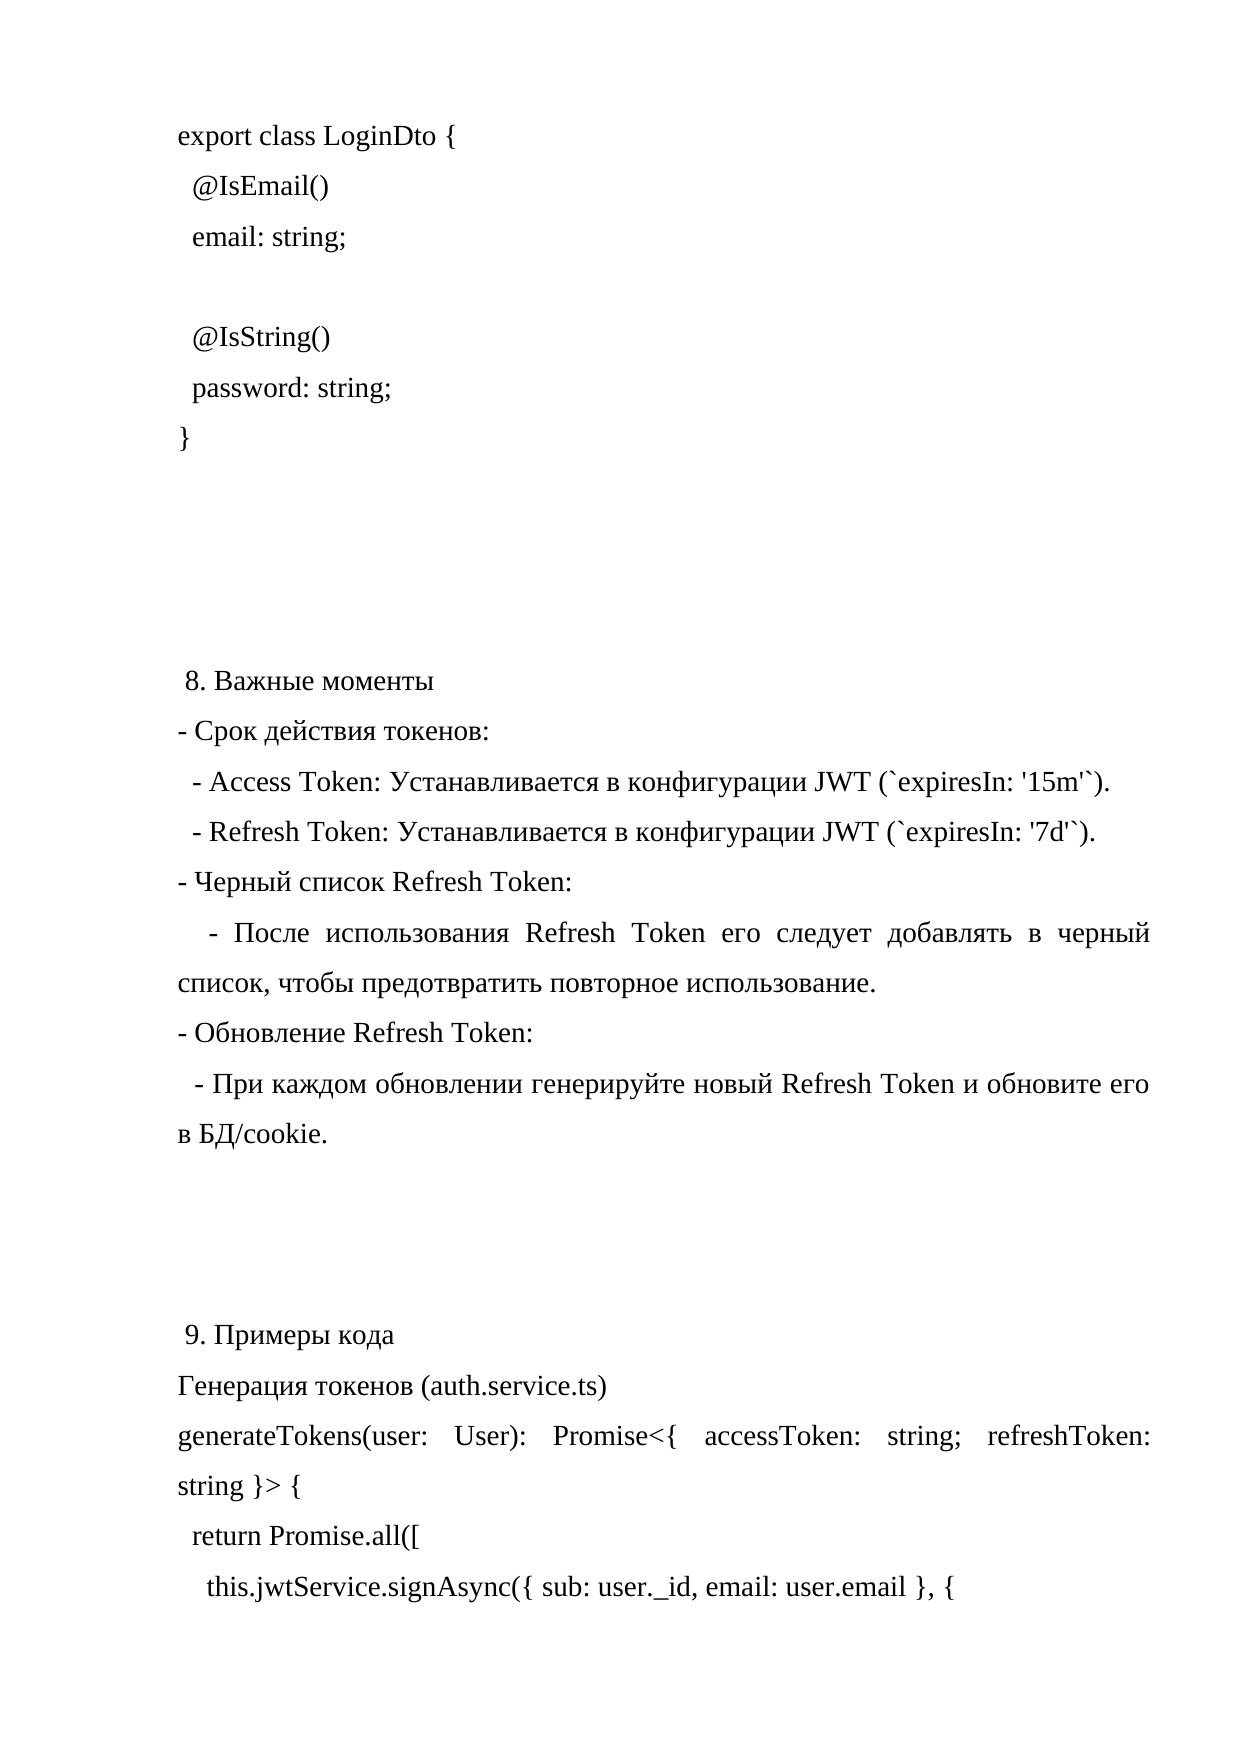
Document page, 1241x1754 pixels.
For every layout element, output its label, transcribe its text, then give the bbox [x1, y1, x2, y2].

text email: string; [177, 219, 1152, 252]
text Генерация токенов (auth.service.ts) [177, 1368, 1152, 1401]
text - Обновление Refresh Token: [177, 1015, 1152, 1049]
text } [177, 420, 1152, 453]
text this.jwtService.signAsync({ sub: user._id, email: user.email }, { [177, 1569, 1152, 1602]
text generateTokens(user: User): Promise<{ accessToken: string; refreshToken: string }> { [177, 1418, 1152, 1502]
text return Promise.all([ [177, 1518, 1152, 1552]
text password: string; [177, 370, 1152, 403]
text - При каждом обновлении генерируйте новый Refresh Token и обновите его в БД/cookie. [177, 1066, 1152, 1149]
text 8. Важные моменты [177, 663, 1152, 697]
text - Черный список Refresh Token: [177, 864, 1152, 898]
text @IsString() [177, 319, 1152, 353]
text 9. Примеры кода [177, 1317, 1152, 1351]
text - Срок действия токенов: [177, 713, 1152, 747]
text - Access Token: Устанавливается в конфигурации JWT (`expiresIn: '15m'`). [177, 764, 1152, 797]
text - После использования Refresh Token его следует добавлять в черный список, чтобы предотвратить повторное использование. [177, 915, 1152, 999]
text export class LoginDto { [177, 118, 1152, 152]
text - Refresh Token: Устанавливается в конфигурации JWT (`expiresIn: '7d'`). [177, 814, 1152, 848]
text @IsEmail() [177, 168, 1152, 202]
